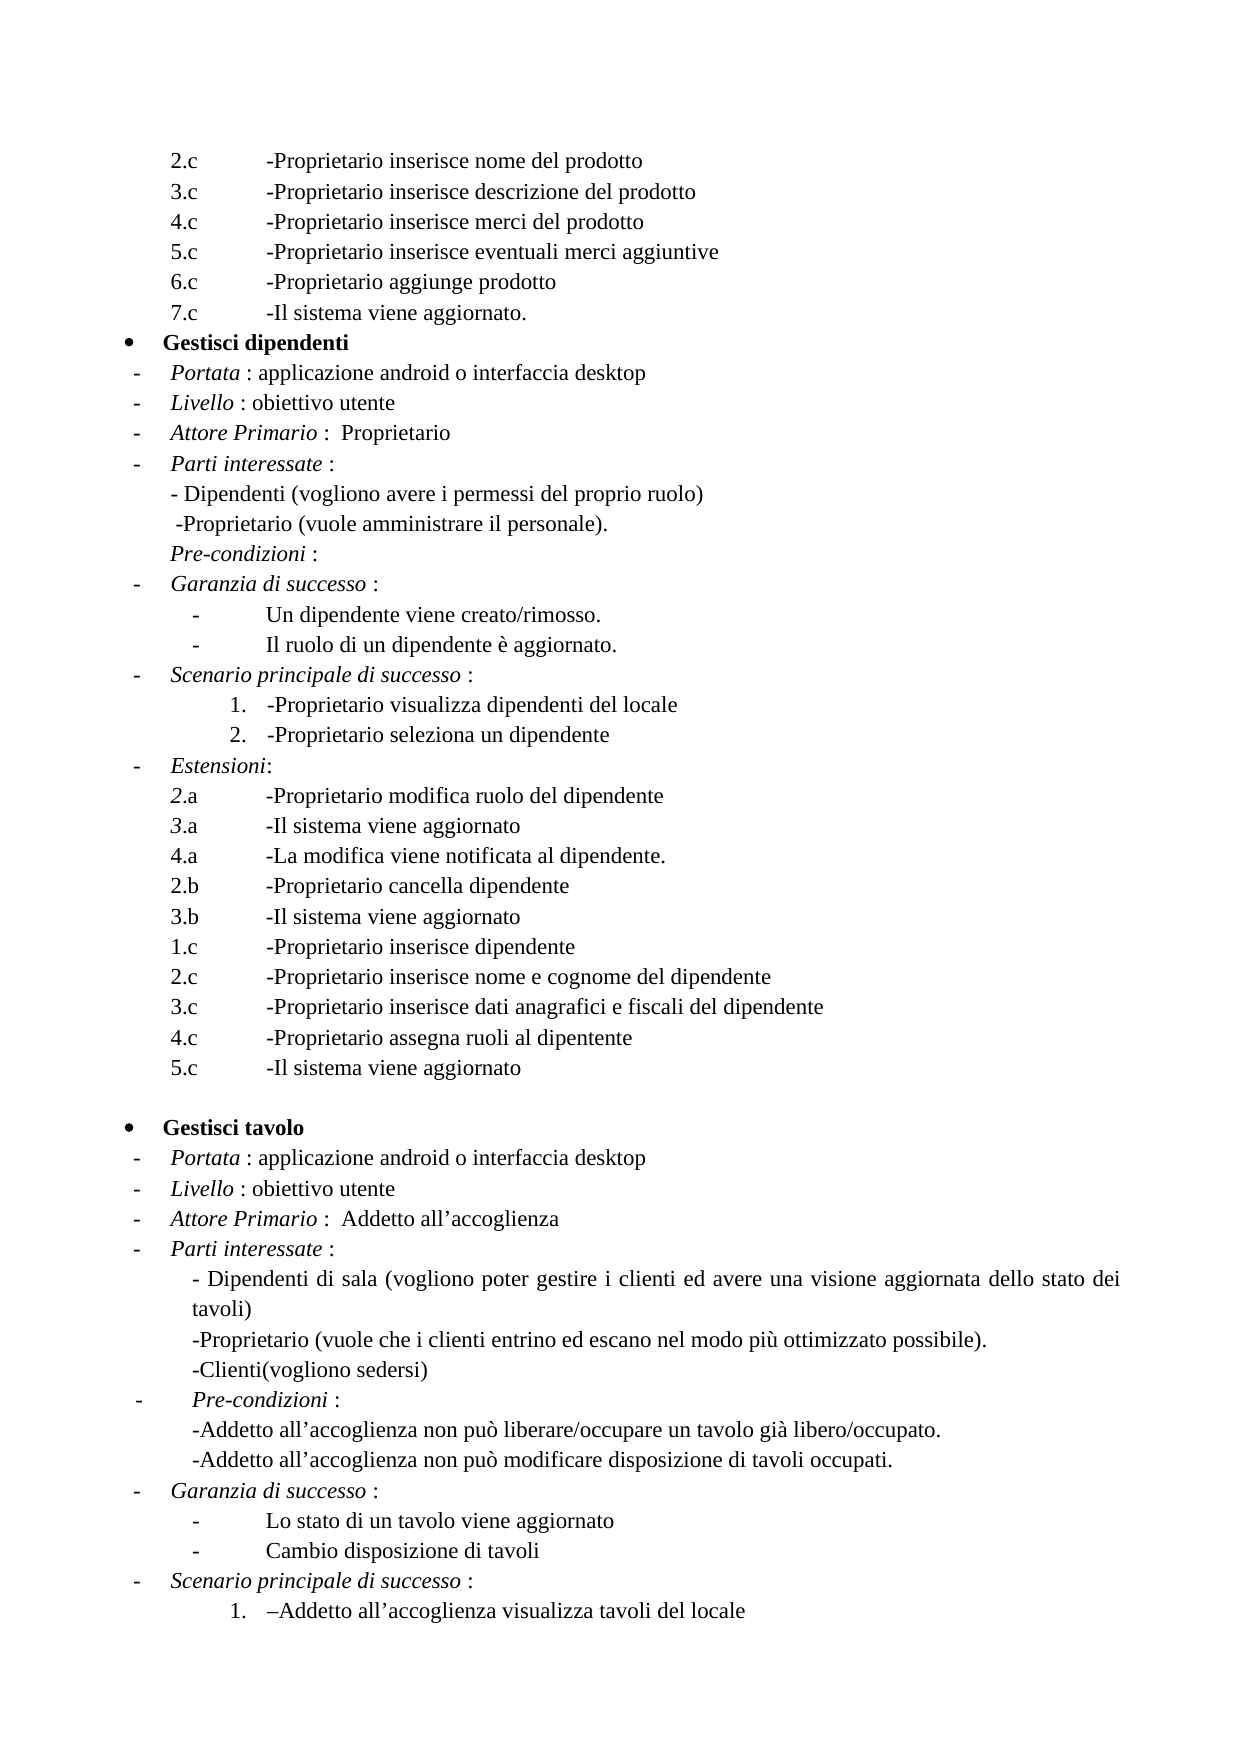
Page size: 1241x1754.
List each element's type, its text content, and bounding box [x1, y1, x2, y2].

text 3.c -Proprietario inserisce descrizione del prodotto [170, 178, 1122, 204]
list Attore Primario : Proprietario [133, 419, 1122, 446]
list Livello : obiettivo utente [133, 1175, 1122, 1201]
list Gestisci dipendenti [125, 329, 1122, 355]
list Livello : obiettivo utente [133, 389, 1122, 416]
text 3.c -Proprietario inserisce dati anagrafici e fiscali del dipendente [170, 993, 1122, 1020]
text 7.c -Il sistema viene aggiornato. [170, 299, 1122, 325]
text - Il ruolo di un dipendente è aggiornato. [192, 631, 1122, 657]
list Portata : applicazione android o interfaccia desktop [133, 1144, 1122, 1171]
text -Proprietario (vuole amministrare il personale). [118, 510, 1122, 536]
text 2.c -Proprietario inserisce nome e cognome del dipendente [170, 963, 1122, 989]
text 1.c -Proprietario inserisce dipendente [170, 933, 1122, 959]
list -Proprietario visualizza dipendenti del locale [229, 691, 1122, 718]
list Scenario principale di successo : [133, 661, 1122, 687]
text -Clienti(vogliono sedersi) [118, 1356, 1122, 1382]
text 4.a -La modifica viene notificata al dipendente. [118, 842, 1122, 869]
list -Proprietario (vuole che i clienti entrino ed escano nel modo più ottimizzato possibile). [170, 1326, 1122, 1352]
list - Dipendenti di sala (vogliono poter gestire i clienti ed avere una visione aggiornata dello stato dei tavoli) [192, 1265, 1122, 1322]
text 3.a -Il sistema viene aggiornato [118, 812, 1122, 838]
text 5.c -Il sistema viene aggiornato [170, 1054, 1122, 1080]
list - Dipendenti (vogliono avere i permessi del proprio ruolo) [170, 480, 1122, 506]
text -Addetto all’accoglienza non può modificare disposizione di tavoli occupati. [118, 1447, 1122, 1473]
list Parti interessate : [133, 450, 1122, 476]
list –Addetto all’accoglienza visualizza tavoli del locale [229, 1598, 1122, 1624]
text - Cambio disposizione di tavoli [192, 1537, 1122, 1563]
text 6.c -Proprietario aggiunge prodotto [170, 268, 1122, 295]
text - Un dipendente viene creato/rimosso. [192, 601, 1122, 627]
list Garanzia di successo : [133, 571, 1122, 597]
list Garanzia di successo : [133, 1477, 1122, 1503]
text 4.c -Proprietario assegna ruoli al dipentente [170, 1024, 1122, 1050]
list Gestisci tavolo [125, 1114, 1122, 1141]
list 2.a -Proprietario modifica ruolo del dipendente [170, 782, 1122, 808]
list Portata : applicazione android o interfaccia desktop [133, 359, 1122, 385]
list Scenario principale di successo : [133, 1567, 1122, 1594]
text 5.c -Proprietario inserisce eventuali merci aggiuntive [170, 238, 1122, 264]
text Pre-condizioni : [118, 540, 1122, 567]
list Parti interessate : [133, 1235, 1122, 1261]
text 3.b -Il sistema viene aggiornato [118, 903, 1122, 929]
text -Addetto all’accoglienza non può liberare/occupare un tavolo già libero/occupato. [118, 1416, 1122, 1443]
text 4.c -Proprietario inserisce merci del prodotto [170, 208, 1122, 234]
list Estensioni: [133, 752, 1122, 778]
list -Proprietario seleziona un dipendente [229, 722, 1122, 748]
text 2.b -Proprietario cancella dipendente [118, 873, 1122, 899]
text - Lo stato di un tavolo viene aggiornato [192, 1507, 1122, 1533]
list Attore Primario : Addetto all’accoglienza [133, 1205, 1122, 1231]
text 2.c -Proprietario inserisce nome del prodotto [170, 148, 1122, 174]
text - Pre-condizioni : [118, 1386, 1122, 1412]
